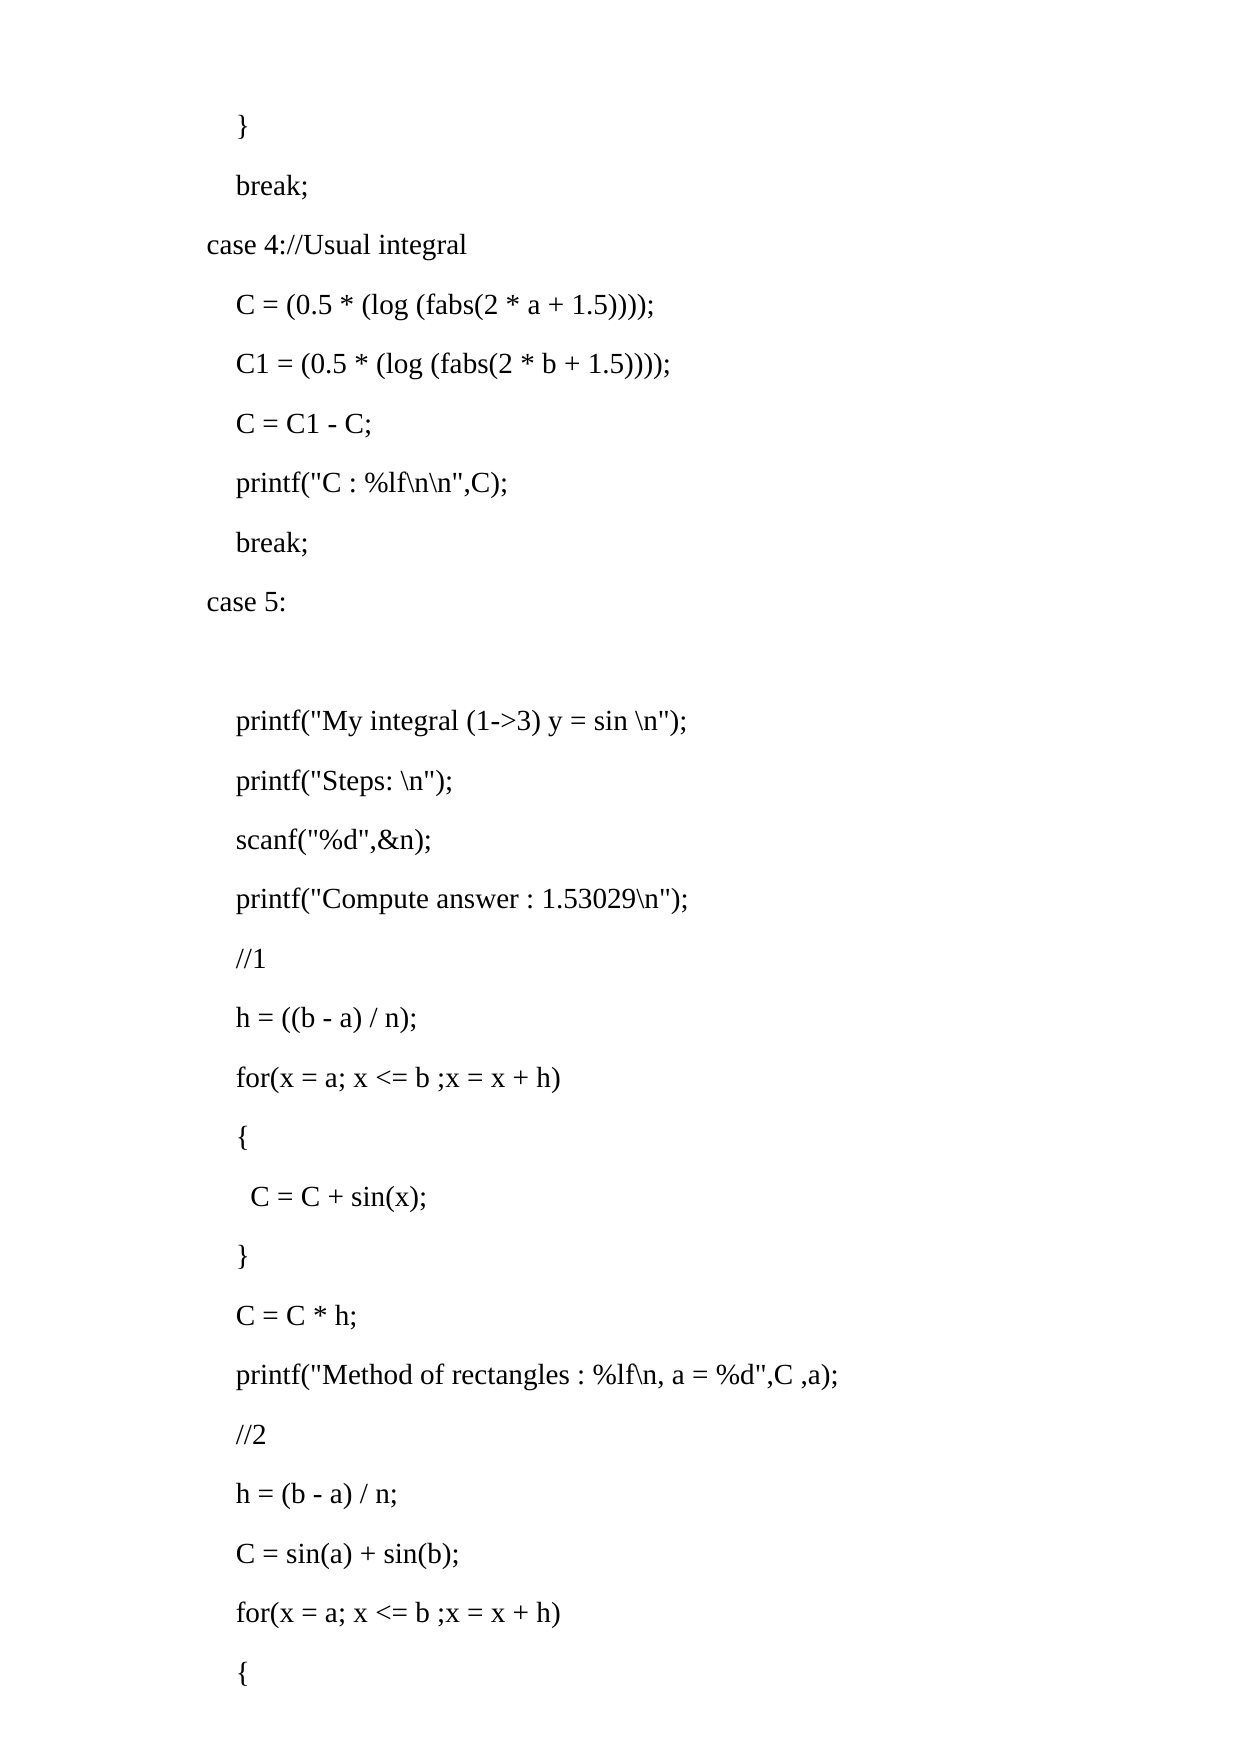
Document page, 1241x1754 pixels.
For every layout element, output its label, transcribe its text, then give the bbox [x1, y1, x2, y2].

text break; [177, 525, 1192, 558]
text } [177, 1238, 1192, 1272]
text break; [177, 168, 1192, 201]
text case 5: [177, 584, 1192, 618]
text C = C * h; [177, 1298, 1192, 1331]
text printf("Compute answer : 1.53029\n"); [177, 882, 1192, 915]
text printf("Steps: \n"); [177, 763, 1192, 796]
text C1 = (0.5 * (log (fabs(2 * b + 1.5)))); [177, 346, 1192, 380]
text for(x = a; x <= b ;x = x + h) [177, 1595, 1192, 1629]
text printf("C : %lf\n\n",C); [177, 465, 1192, 499]
text { [177, 1119, 1192, 1153]
text printf("My integral (1->3) y = sin \n"); [177, 703, 1192, 737]
text for(x = a; x <= b ;x = x + h) [177, 1060, 1192, 1093]
text //2 [177, 1417, 1192, 1450]
text } [177, 108, 1192, 142]
text { [177, 1655, 1192, 1688]
text C = C1 - C; [177, 406, 1192, 439]
text //1 [177, 941, 1192, 974]
text printf("Method of rectangles : %lf\n, a = %d",C ,a); [177, 1357, 1192, 1391]
text h = (b - a) / n; [177, 1476, 1192, 1510]
text C = sin(a) + sin(b); [177, 1536, 1192, 1569]
text scanf("%d",&n); [177, 822, 1192, 856]
text case 4://Usual integral [177, 227, 1192, 261]
text C = (0.5 * (log (fabs(2 * a + 1.5)))); [177, 287, 1192, 320]
text h = ((b - a) / n); [177, 1001, 1192, 1034]
text C = C + sin(x); [177, 1179, 1192, 1212]
